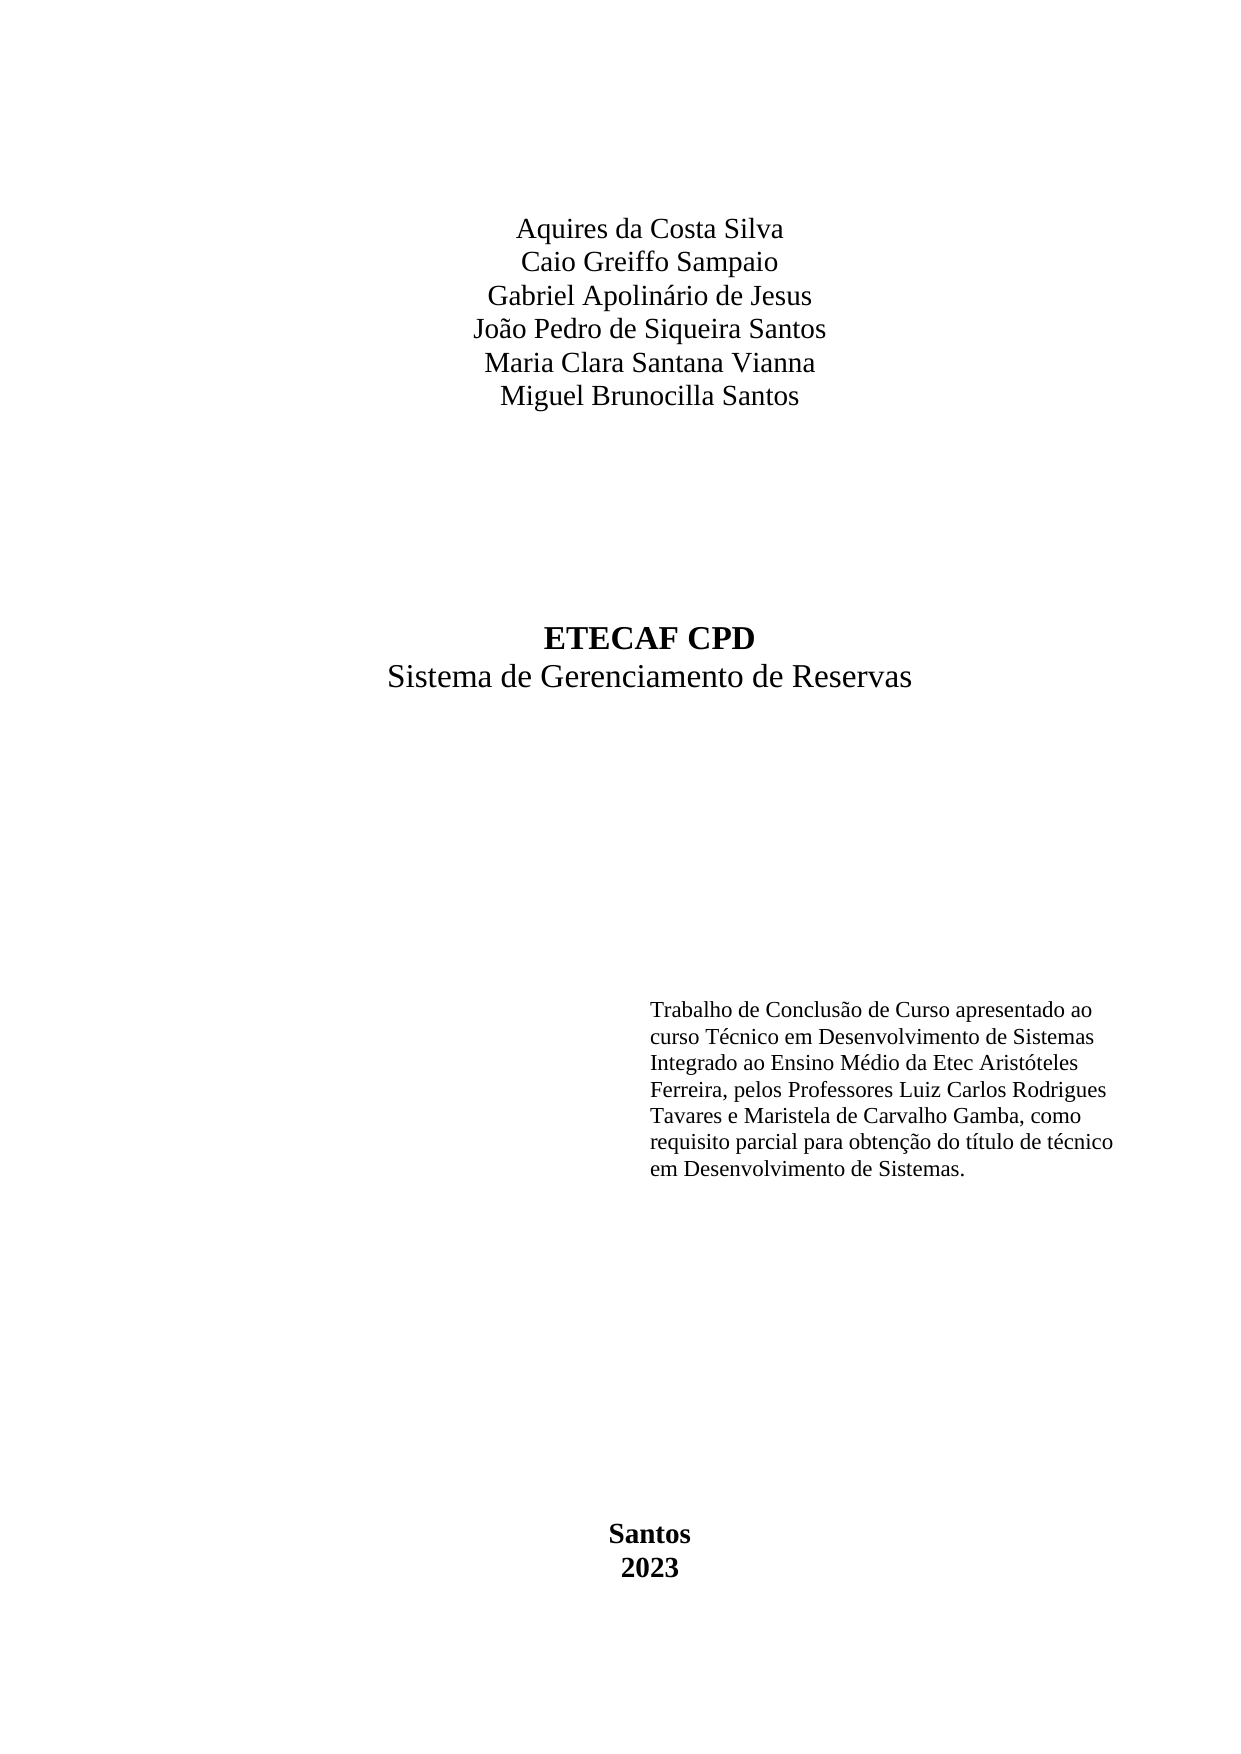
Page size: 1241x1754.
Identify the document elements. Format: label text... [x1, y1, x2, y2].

text Aquires da Costa Silva [177, 211, 1122, 244]
text Santos [177, 1516, 1122, 1550]
text Sistema de Gerenciamento de Reservas [177, 656, 1122, 695]
text ETECAF CPD [177, 618, 1122, 656]
text 2023 [177, 1550, 1122, 1583]
text Trabalho de Conclusão de Curso apresentado ao curso Técnico em Desenvolvimento de Sistemas Integrado ao Ensino Médio da Etec Aristóteles Ferreira, pelos Professores Luiz Carlos Rodrigues Tavares e Maristela de Carvalho Gamba, como requisito parcial para obtenção do título de técnico em Desenvolvimento de Sistemas. [650, 997, 1122, 1181]
text Gabriel Apolinário de Jesus [177, 278, 1122, 311]
text João Pedro de Siqueira Santos [177, 311, 1122, 345]
text Caio Greiffo Sampaio [177, 244, 1122, 278]
text Miguel Brunocilla Santos [177, 378, 1122, 412]
text Maria Clara Santana Vianna [177, 345, 1122, 378]
